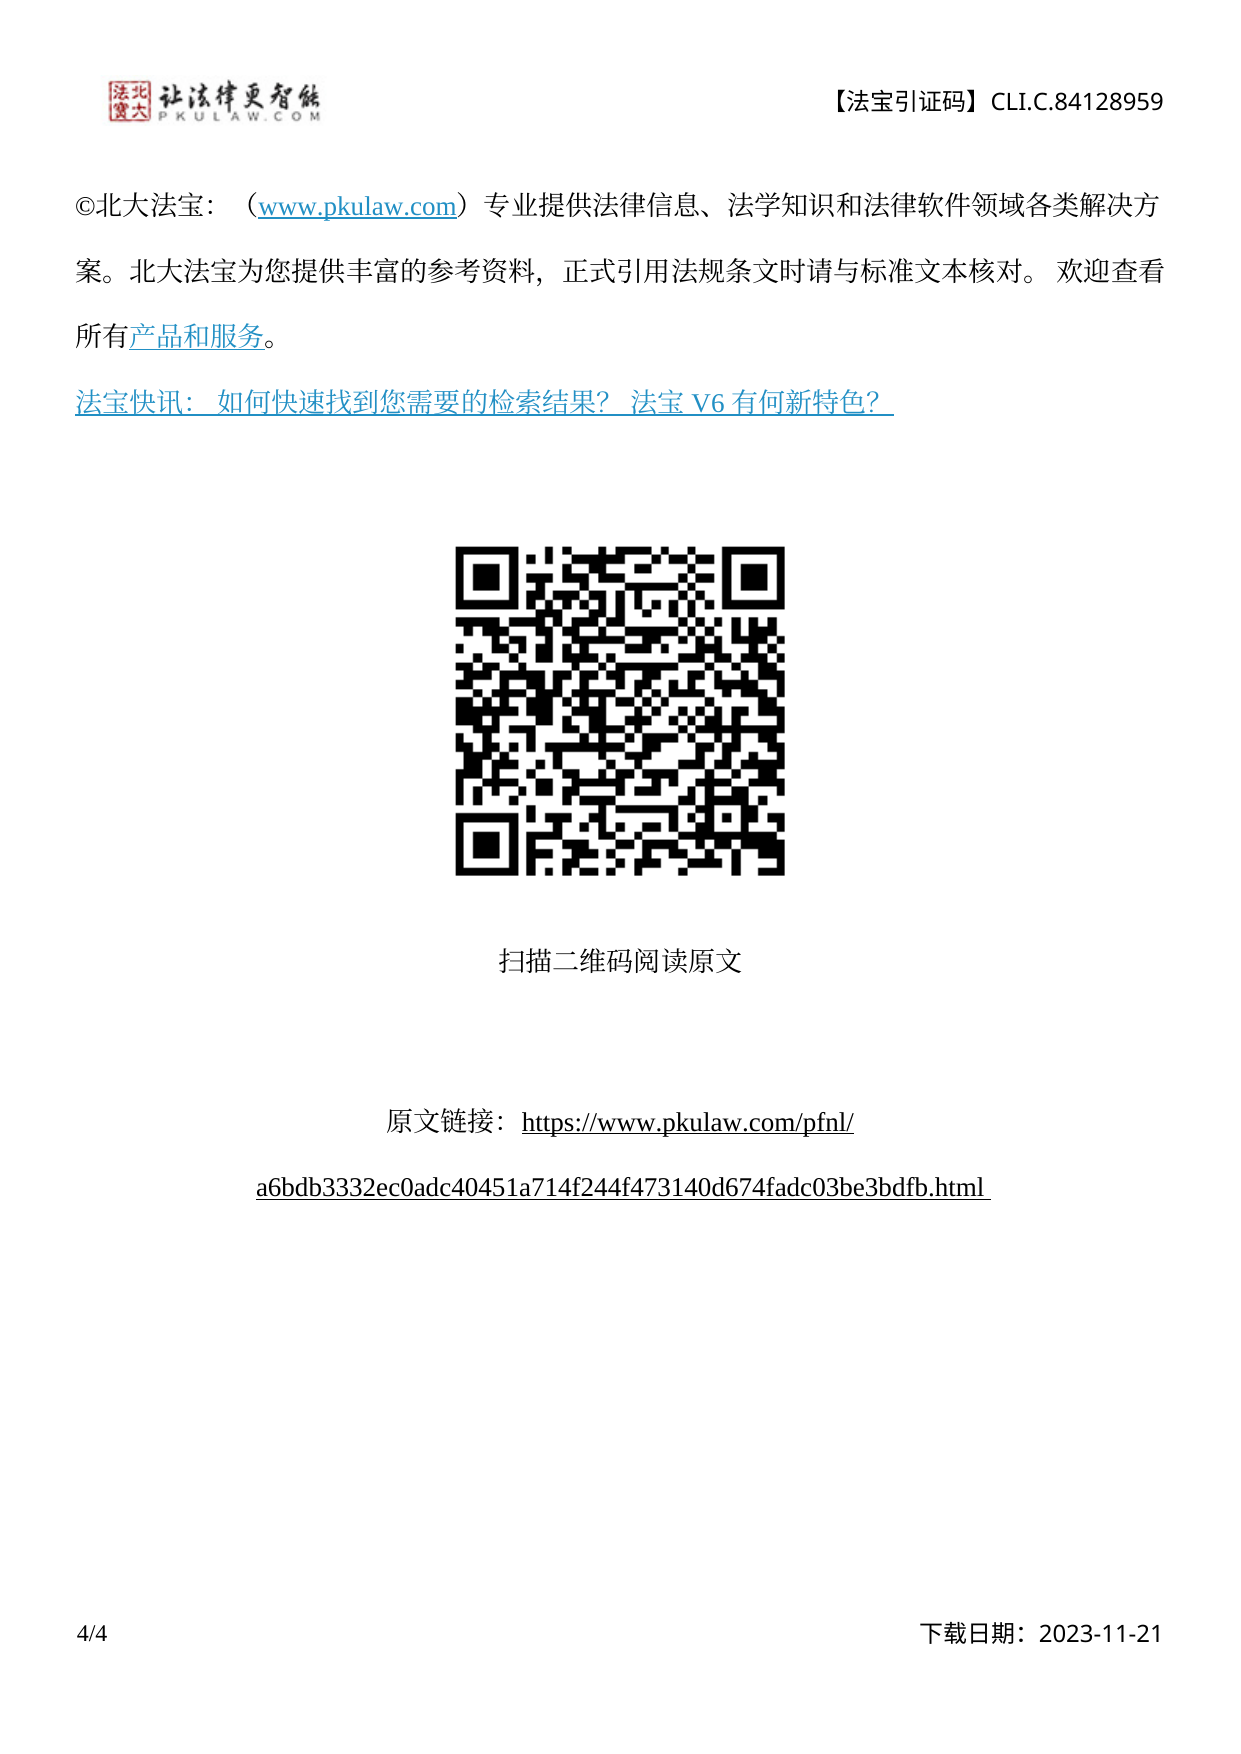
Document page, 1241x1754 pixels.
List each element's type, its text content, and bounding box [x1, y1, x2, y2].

picture [420, 511, 821, 912]
text ©北大法宝：（www.pkulaw.com）专业提供法律信息、法学知识和法律软件领域各类解决方案。北大法宝为您提供丰富的参考资料，正式引用法规条文时请与标准文本核对。 欢迎查看所有产品和服务。 法宝快讯： 如何快速找到您需要的检索结果？ 法宝 V6 有何新特色？ [75, 156, 1165, 418]
text 扫描二维码阅读原文 [169, 912, 1071, 978]
text 原文链接：https://www.pkulaw.com/pfnl/a6bdb3332ec0adc40451a714f244f473140d674fadc03be3bdfb.html [75, 1071, 1165, 1203]
picture [76, 75, 361, 126]
